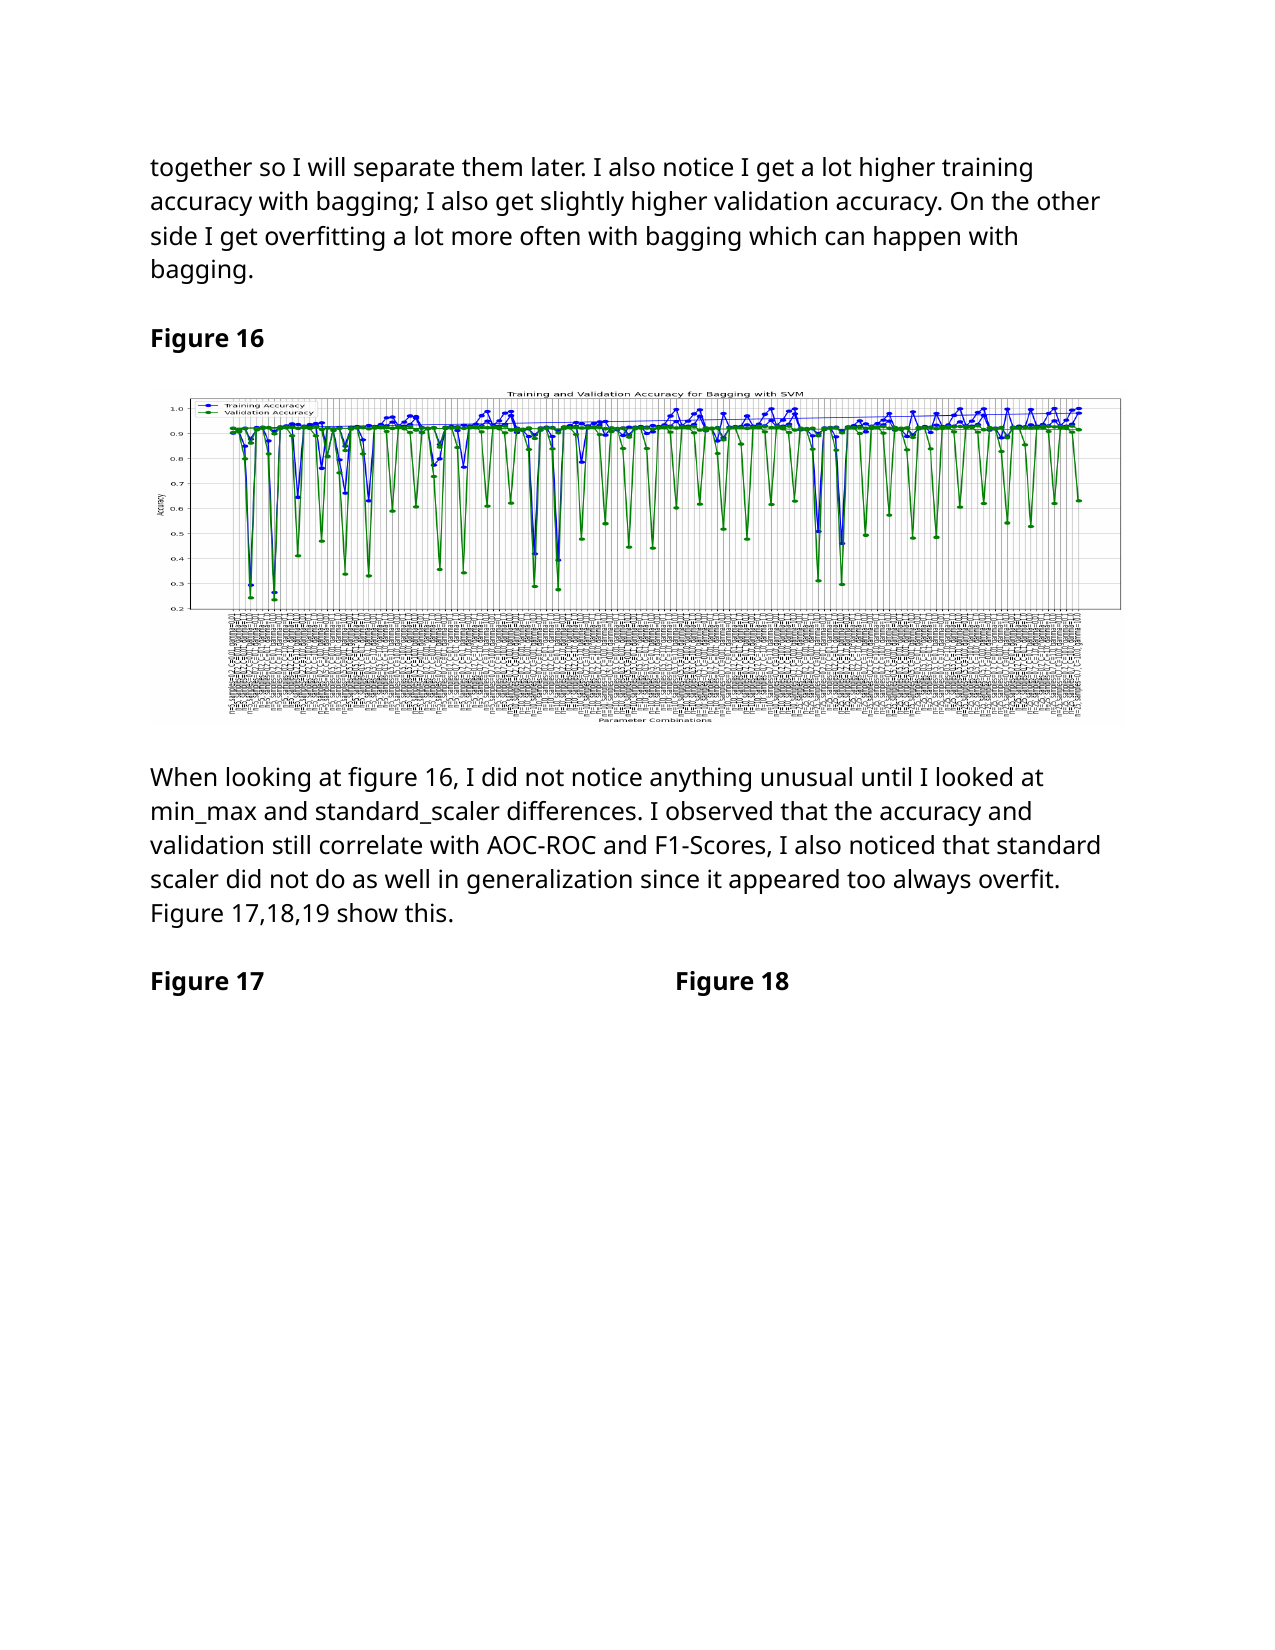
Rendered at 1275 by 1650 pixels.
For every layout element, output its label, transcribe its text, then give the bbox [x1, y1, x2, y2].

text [150, 150, 1125, 286]
text Figure 17 Figure 18 [150, 963, 1125, 998]
picture [150, 388, 1125, 726]
text Figure 16 [150, 320, 1125, 354]
text When looking at figure 16, I did not notice anything unusual until I looked at min_max and standard_scaler differences. I observed that the accuracy and validation still correlate with AOC-ROC and F1-Scores, I also noticed that standard scaler did not do as well in generalization since it appeared too always overfit. Figure 17,18,19 show this. [150, 759, 1125, 929]
